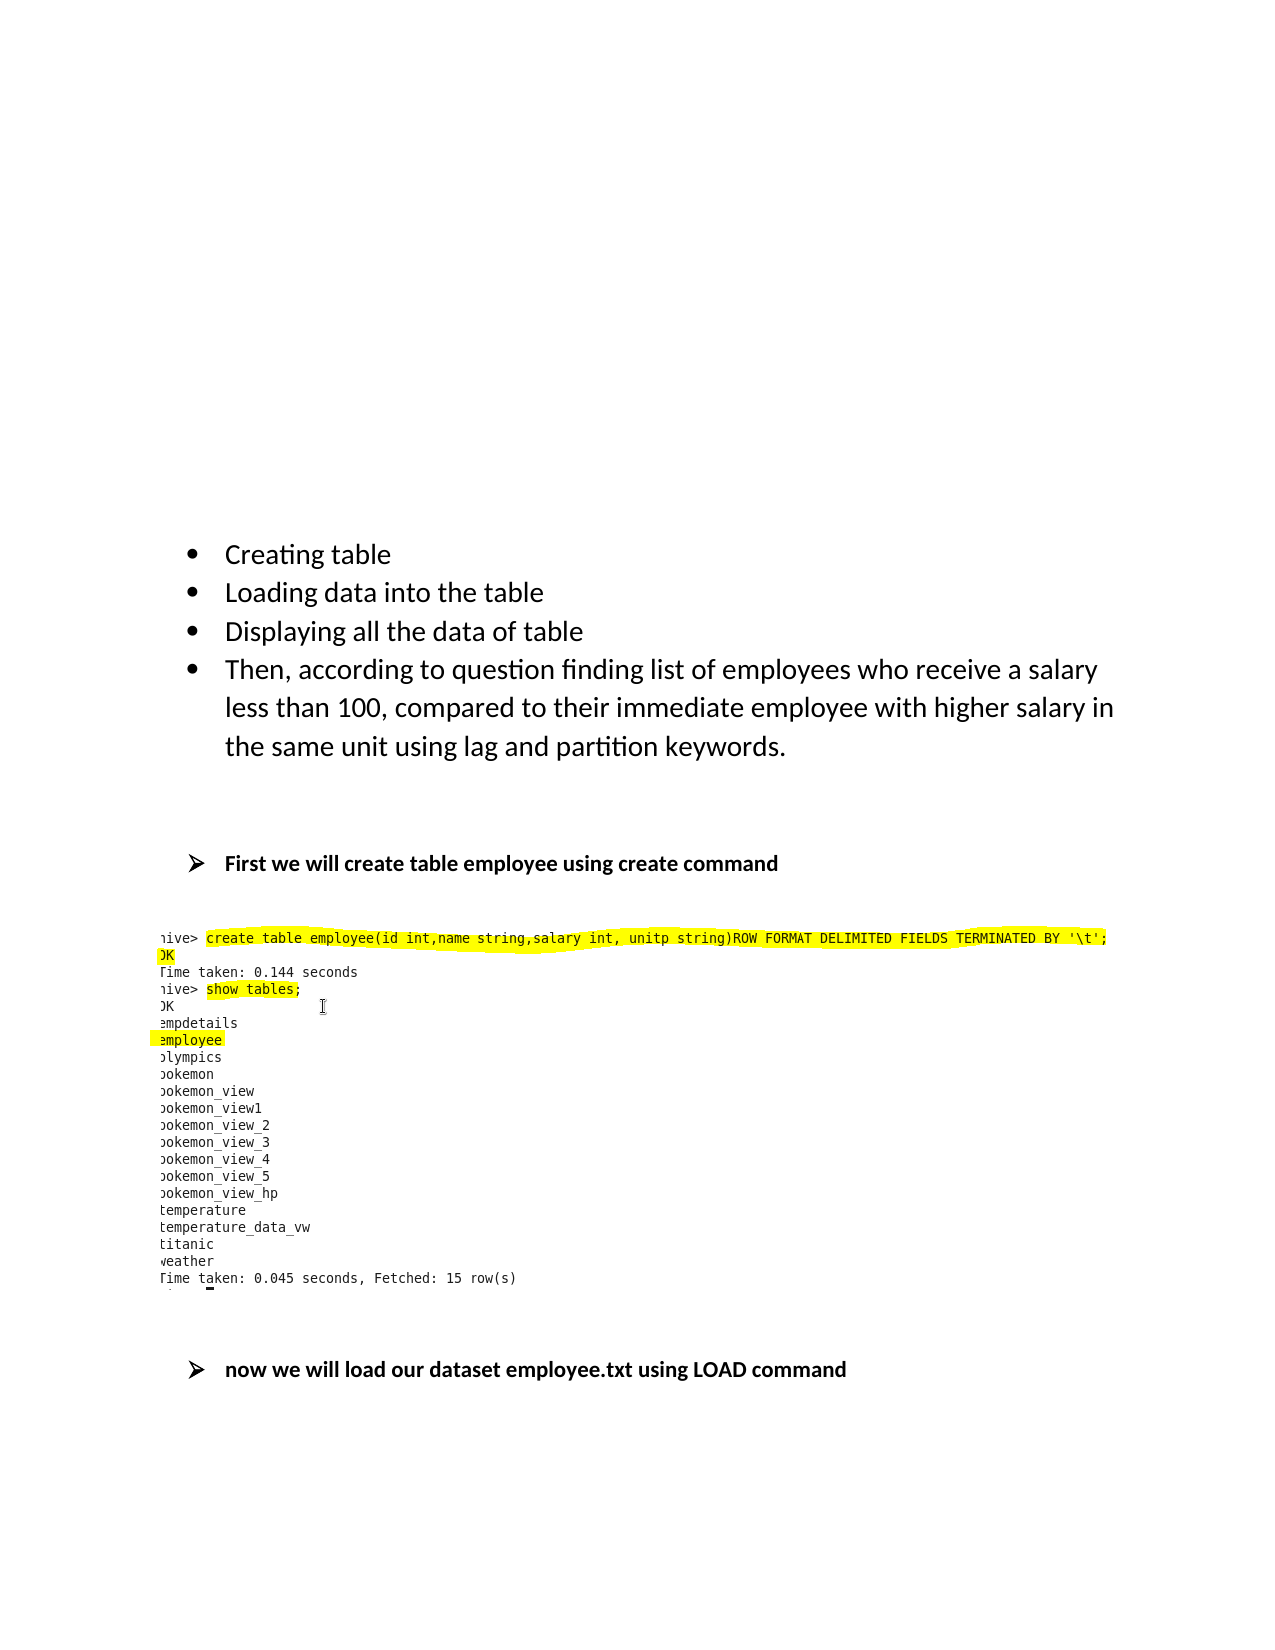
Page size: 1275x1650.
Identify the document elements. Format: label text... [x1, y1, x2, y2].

picture [150, 926, 1125, 1290]
list First we will create table employee using create command [187, 849, 1125, 877]
list Loading data into the table [187, 574, 1125, 610]
list Then, according to question finding list of employees who receive a salary less than 100, compared to their immediate employee with higher salary in the same unit using lag and partition keywords. [187, 651, 1125, 763]
list now we will load our dataset employee.txt using LOAD command [187, 1356, 1125, 1383]
list Displaying all the data of table [187, 613, 1125, 648]
list Creating table [187, 536, 1125, 571]
